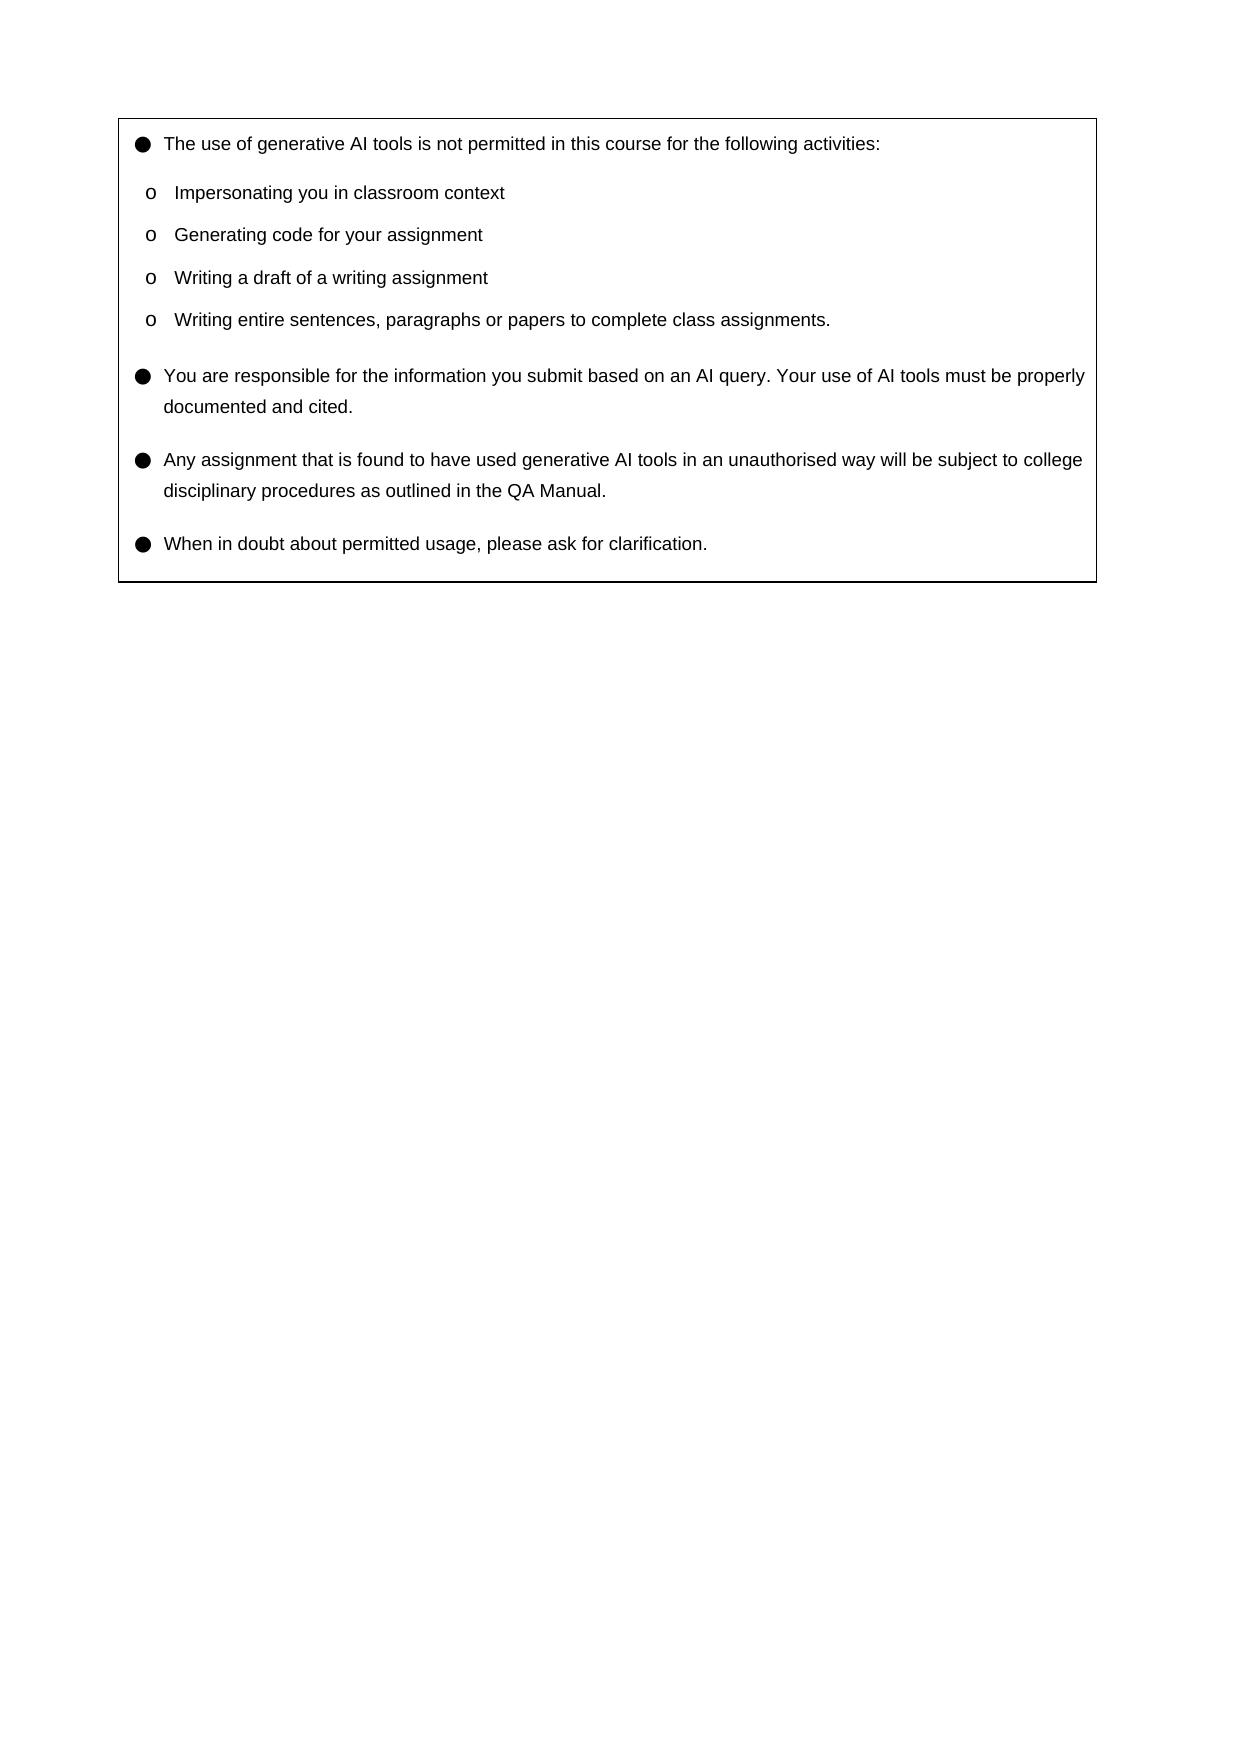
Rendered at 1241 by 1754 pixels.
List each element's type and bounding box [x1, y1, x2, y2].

table_cell [119, 119, 1096, 581]
